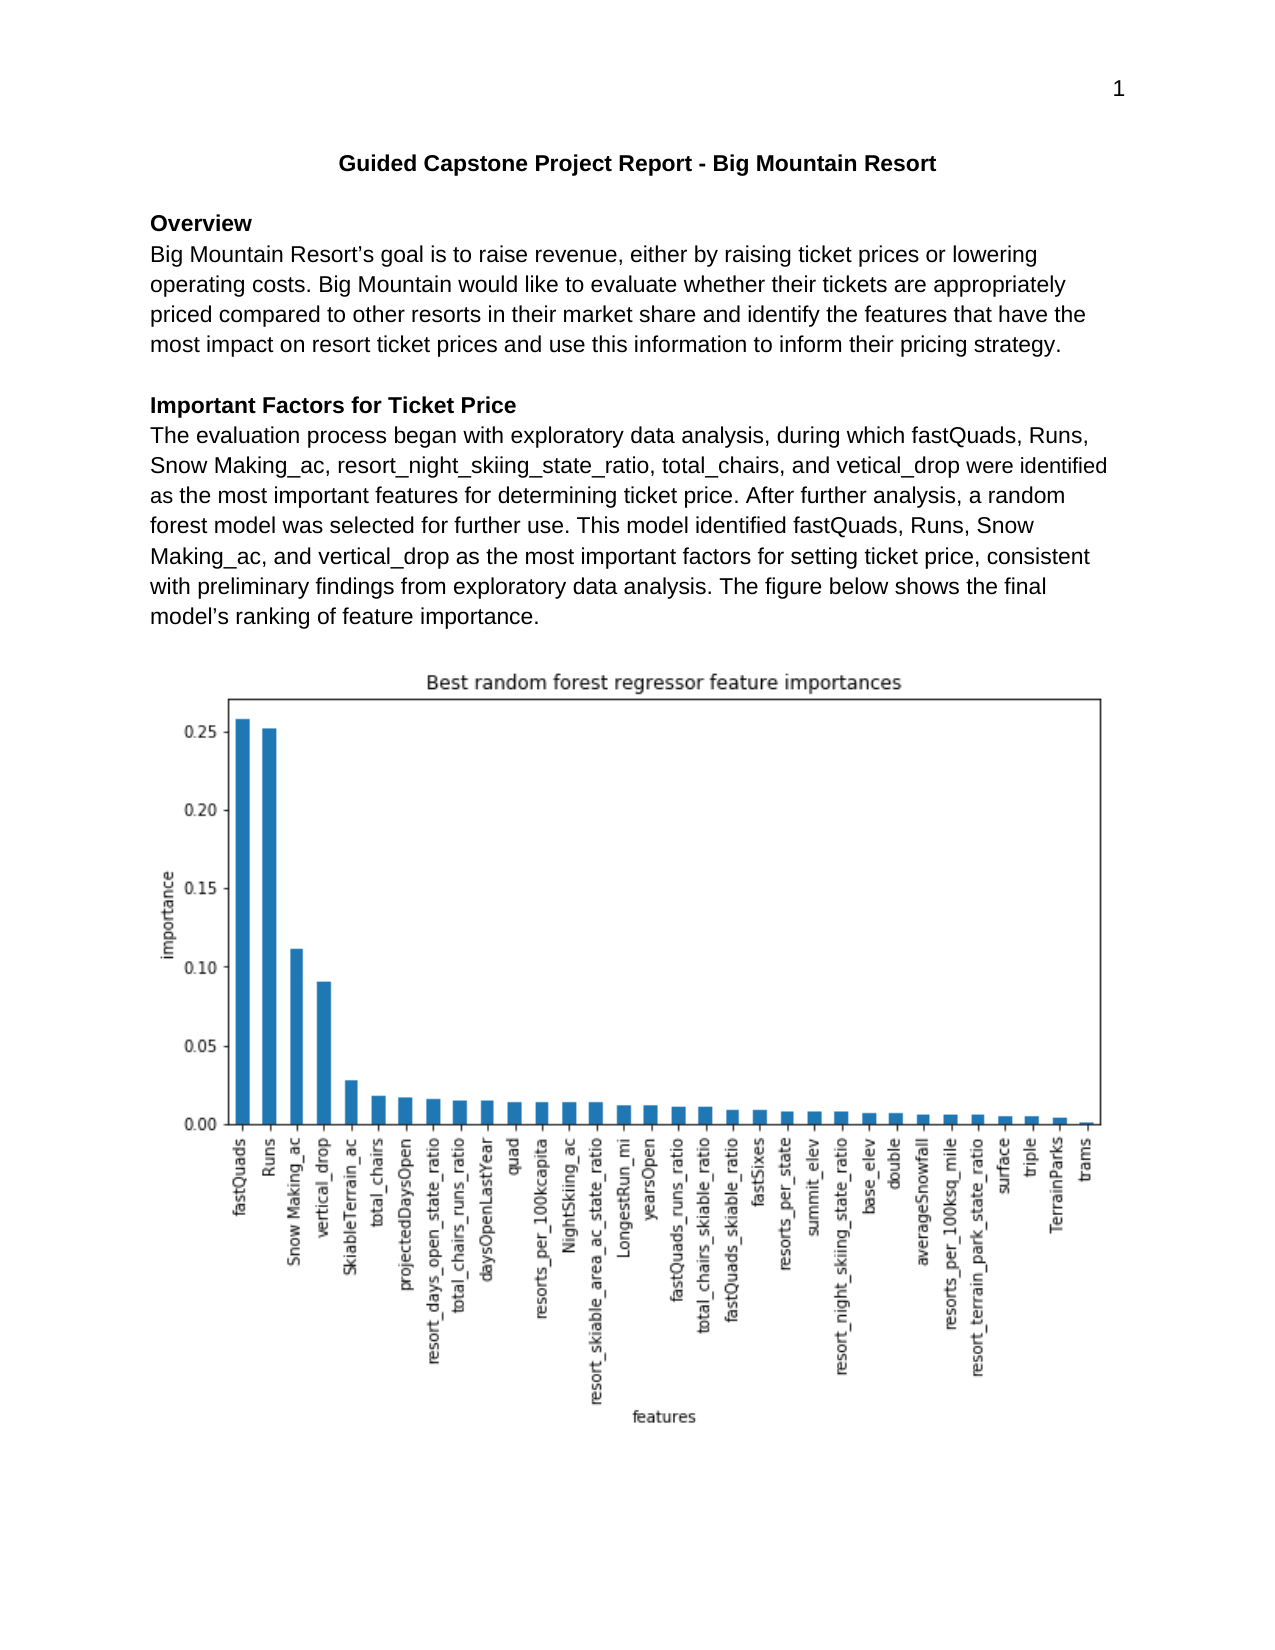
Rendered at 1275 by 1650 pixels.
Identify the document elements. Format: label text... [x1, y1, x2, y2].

text Big Mountain Resort’s goal is to raise revenue, either by raising ticket prices or lowering operating costs. Big Mountain would like to evaluate whether their tickets are appropriately priced compared to other resorts in their market share and identify the features that have the most impact on resort ticket prices and use this information to inform their pricing strategy. [150, 241, 1125, 358]
text The evaluation process began with exploratory data analysis, during which fastQuads, Runs, Snow Making_ac, resort_night_skiing_state_ratio, total_chairs, and vetical_drop were identified as the most important features for determining ticket price. After further analysis, a random forest model was selected for further use. This model identified fastQuads, Runs, Snow Making_ac, and vertical_drop as the most important factors for setting ticket price, consistent with preliminary findings from exploratory data analysis. The figure below shows the final model’s ranking of feature importance. [150, 422, 1125, 629]
picture [150, 663, 1111, 1437]
text Guided Capstone Project Report - Big Mountain Resort [150, 150, 1125, 176]
text Overview [150, 210, 1125, 237]
text Important Factors for Ticket Price [150, 392, 1125, 418]
